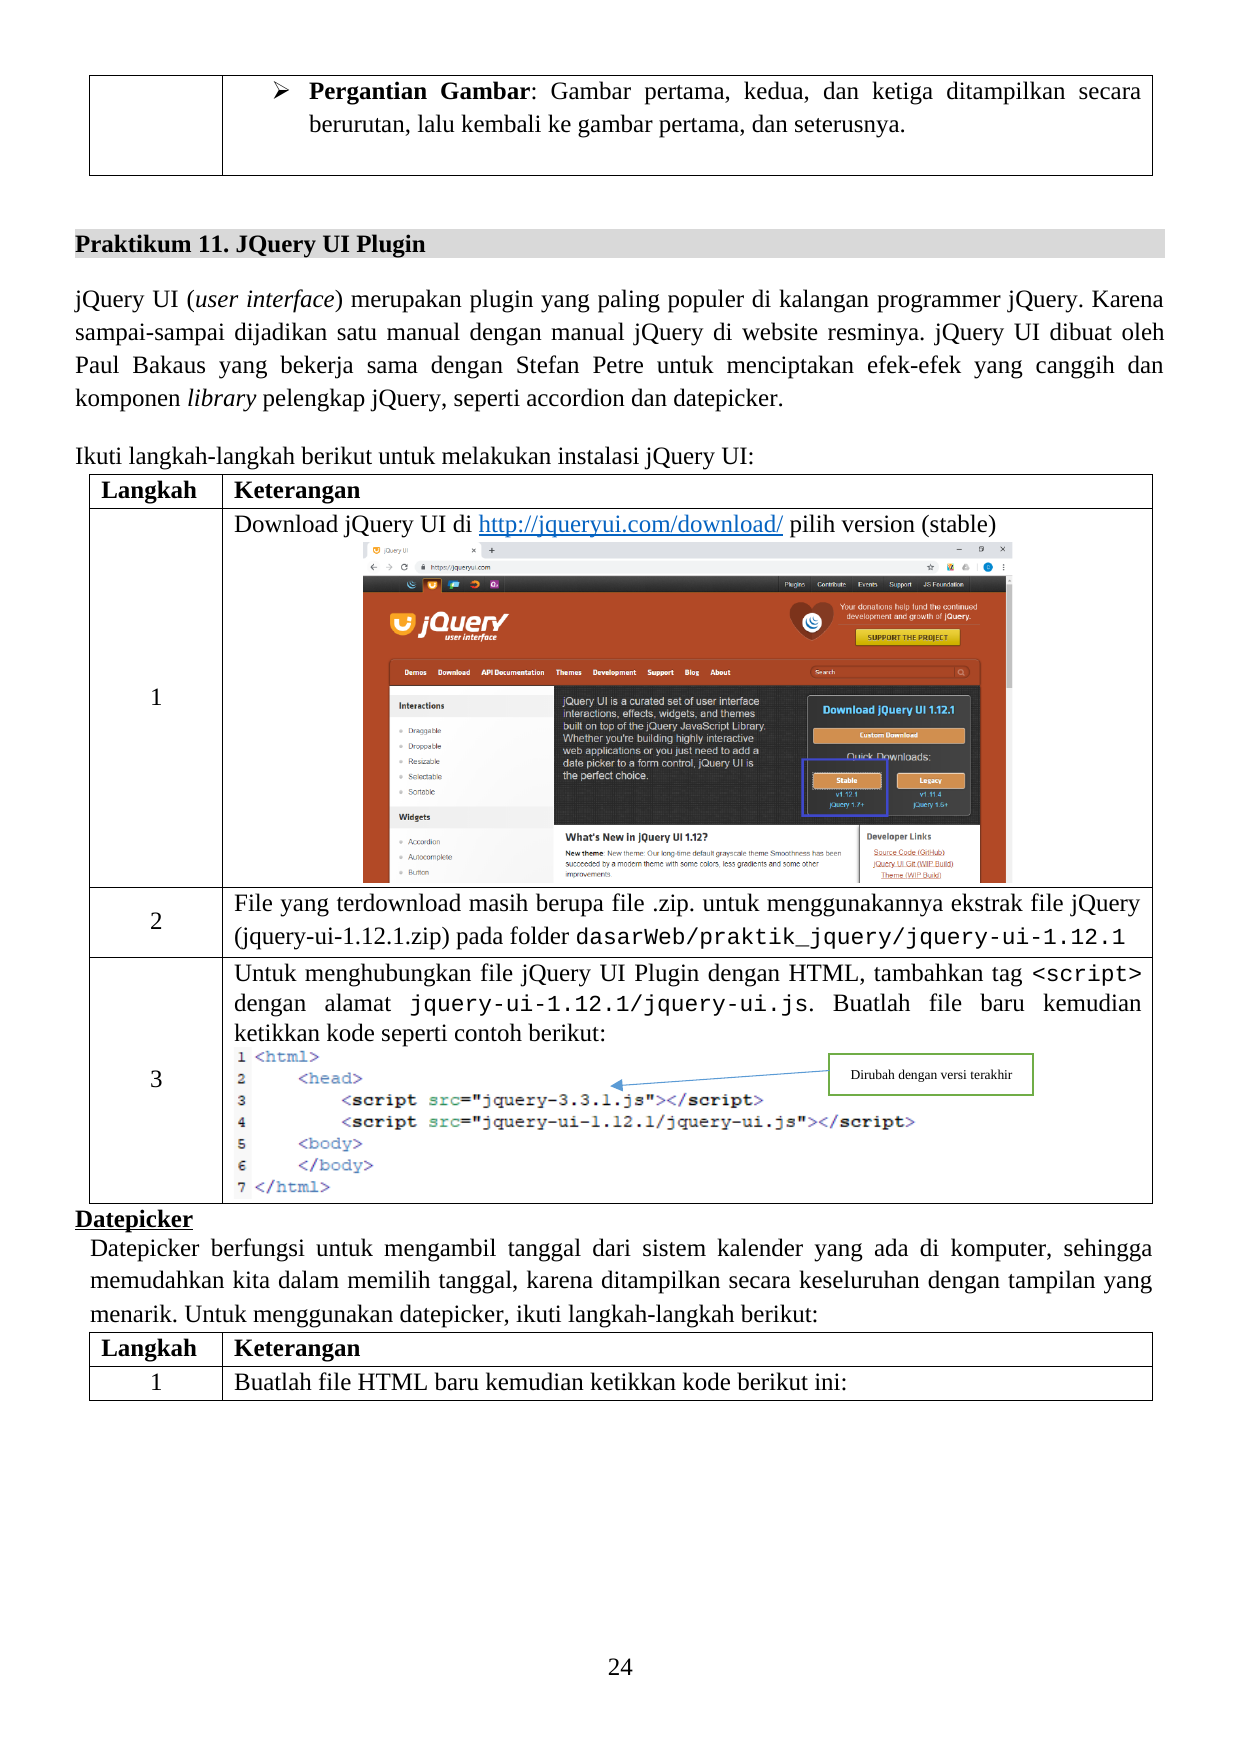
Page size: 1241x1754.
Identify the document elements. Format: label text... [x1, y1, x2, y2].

table_header Keterangan [223, 475, 1152, 508]
table_cell 7 [90, 76, 222, 175]
text Datepicker berfungsi untuk mengambil tanggal dari sistem kalender yang ada di komputer, sehingga memudahkan kita dalam memilih tanggal, karena ditampilkan secara keseluruhan dengan tampilan yang menarik. Untuk menggunakan datepicker, ikuti langkah-langkah berikut: [90, 1233, 1153, 1327]
table_cell File yang terdownload masih berupa file .zip. untuk menggunakannya ekstrak file jQuery (jquery-ui-1.12.1.zip) pada folder dasarWeb/praktik_jquery/jquery-ui-1.12.1 [223, 888, 1152, 957]
table_header Keterangan [223, 1333, 1152, 1366]
picture [363, 542, 1013, 883]
text jQuery UI (user interface) merupakan plugin yang paling populer di kalangan programmer jQuery. Karena sampai-sampai dijadikan satu manual dengan manual jQuery di website resminya. jQuery UI dibuat oleh Paul Bakaus yang bekerja sama dengan Stefan Petre untuk menciptakan efek-efek yang canggih dan komponen library pelengkap jQuery, seperti accordion dan datepicker. [75, 284, 1165, 412]
table_cell 1 [90, 1367, 222, 1400]
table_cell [223, 1367, 1152, 1400]
table_cell Untuk menghubungkan file jQuery UI Plugin dengan HTML, tambahkan tag <script> dengan alamat jquery-ui-1.12.1/jquery-ui.js. Buatlah file baru kemudian ketikkan kode seperti contoh berikut: [223, 958, 1152, 1203]
text Ikuti langkah-langkah berikut untuk melakukan instalasi jQuery UI: [75, 441, 1165, 470]
text Praktikum 11. JQuery UI Plugin [75, 229, 1165, 258]
table_cell 3 [90, 958, 222, 1203]
table_cell 1 [90, 509, 222, 887]
table_header Langkah [90, 1333, 222, 1366]
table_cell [223, 76, 1152, 175]
table_header Langkah [90, 475, 222, 508]
picture [233, 1047, 925, 1199]
text Datepicker [75, 1204, 1165, 1233]
table_cell 2 [90, 888, 222, 957]
table_cell Download jQuery UI di http://jqueryui.com/download/ pilih version (stable) [223, 509, 1152, 887]
